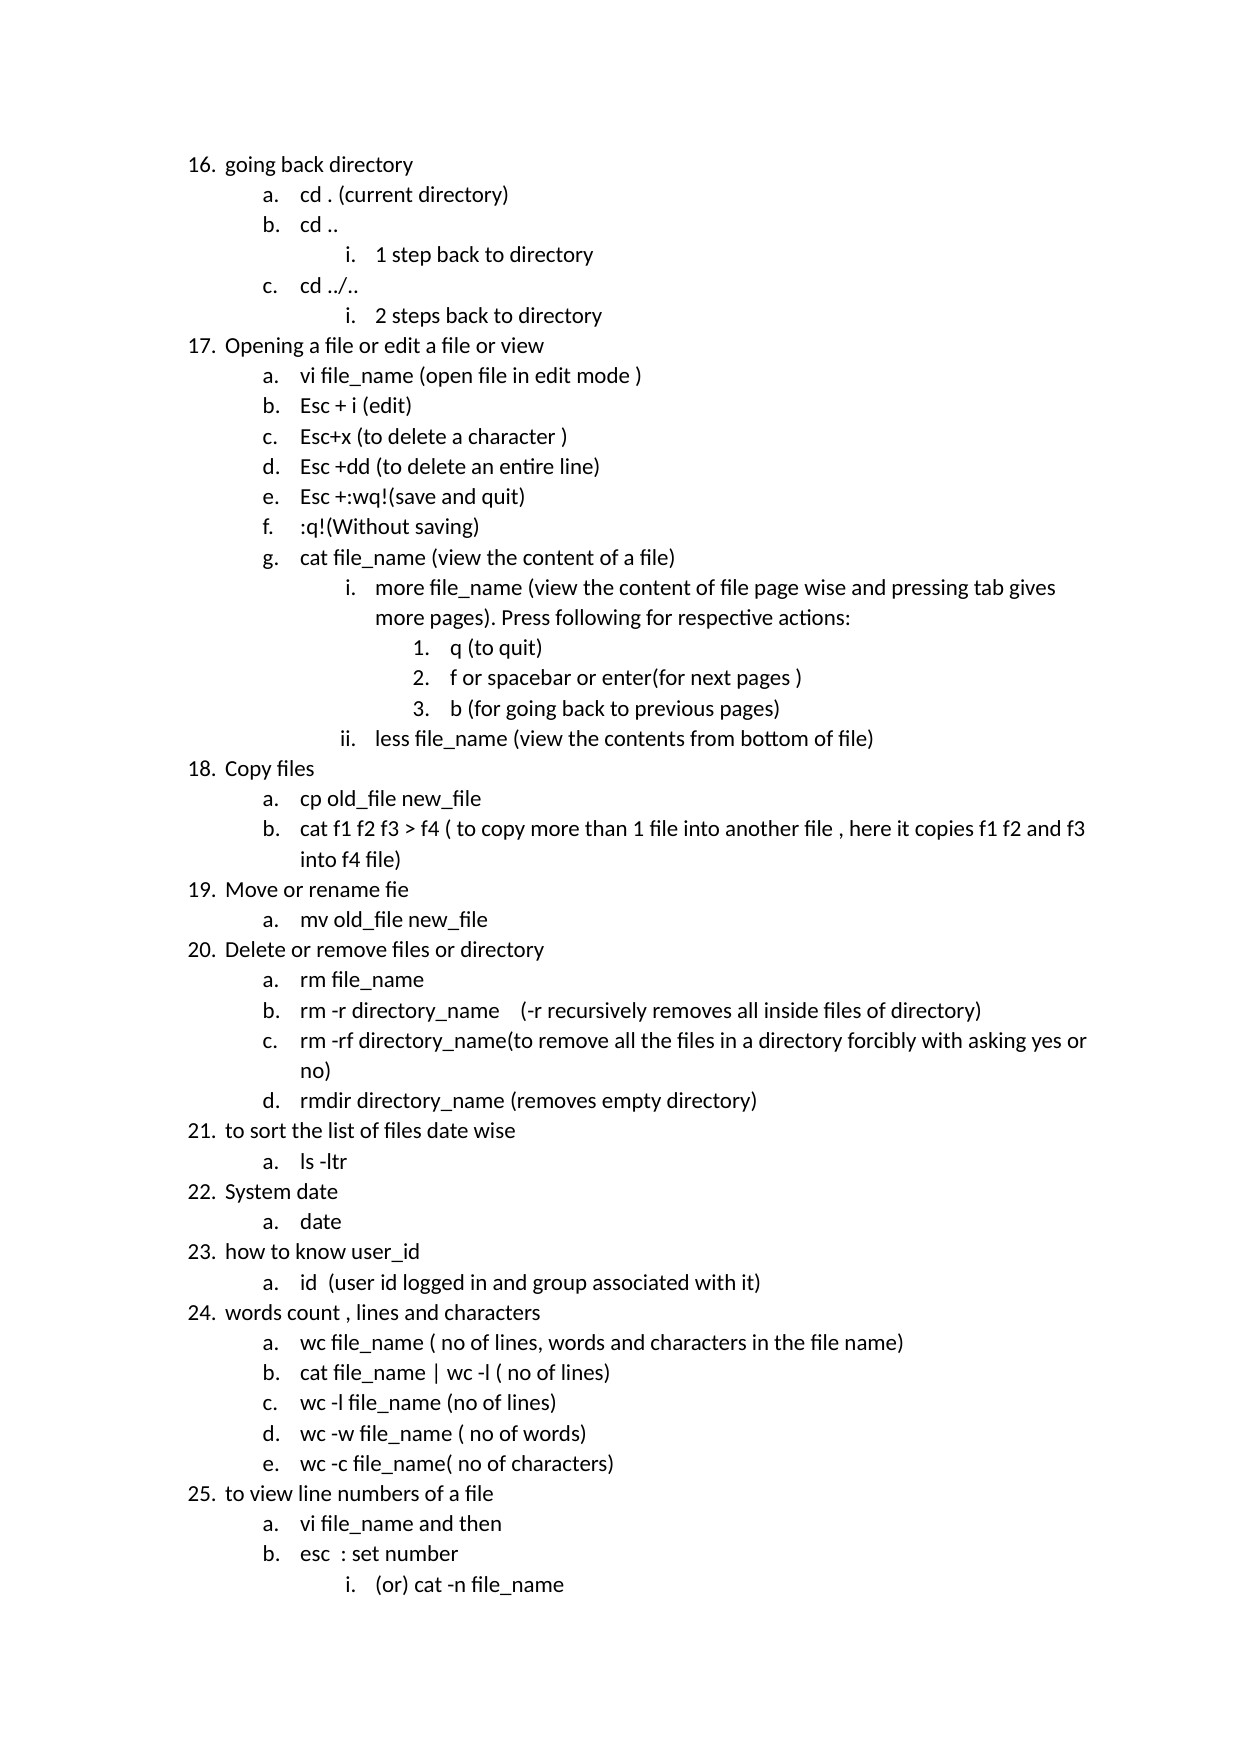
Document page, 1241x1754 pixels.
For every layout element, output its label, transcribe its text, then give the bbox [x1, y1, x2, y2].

list cd ../.. [262, 271, 1090, 299]
list cd . (current directory) [262, 180, 1090, 208]
list Esc + i (edit) [262, 392, 1090, 420]
list date [262, 1207, 1090, 1235]
list more file_name (view the content of file page wise and pressing tab gives more pages). Press following for respective actions: [356, 573, 1090, 631]
list Copy files [187, 754, 1090, 782]
list wc -w file_name ( no of words) [262, 1419, 1090, 1447]
list less file_name (view the contents from bottom of file) [356, 724, 1090, 752]
list 2 steps back to directory [356, 301, 1090, 329]
list wc -c file_name( no of characters) [262, 1449, 1090, 1477]
list cat file_name (view the content of a file) [262, 543, 1090, 571]
list rm file_name [262, 966, 1090, 994]
list esc : set number [262, 1539, 1090, 1568]
list b (for going back to previous pages) [412, 694, 1090, 722]
list wc -l file_name (no of lines) [262, 1388, 1090, 1417]
list rmdir directory_name (removes empty directory) [262, 1086, 1090, 1114]
list id (user id logged in and group associated with it) [262, 1268, 1090, 1296]
list ls -ltr [262, 1147, 1090, 1175]
list rm -rf directory_name(to remove all the files in a directory forcibly with asking yes or no) [262, 1026, 1090, 1084]
list rm -r directory_name (-r recursively removes all inside files of directory) [262, 996, 1090, 1024]
list mv old_file new_file [262, 905, 1090, 933]
list to view line numbers of a file [187, 1479, 1090, 1507]
list wc file_name ( no of lines, words and characters in the file name) [262, 1328, 1090, 1356]
list Opening a file or edit a file or view [187, 331, 1090, 359]
list q (to quit) [412, 633, 1090, 661]
list how to know user_id [187, 1237, 1090, 1266]
list Delete or remove files or directory [187, 935, 1090, 963]
list cp old_file new_file [262, 784, 1090, 812]
list cd .. [262, 210, 1090, 238]
list 1 step back to directory [356, 241, 1090, 269]
list words count , lines and characters [187, 1298, 1090, 1326]
list Esc+x (to delete a character ) [262, 422, 1090, 450]
list cat file_name | wc -l ( no of lines) [262, 1358, 1090, 1386]
list Move or rename fie [187, 875, 1090, 903]
list f or spacebar or enter(for next pages ) [412, 663, 1090, 692]
list System date [187, 1177, 1090, 1205]
list Esc +dd (to delete an entire line) [262, 452, 1090, 480]
list vi file_name (open file in edit mode ) [262, 361, 1090, 389]
list cat f1 f2 f3 > f4 ( to copy more than 1 file into another file , here it copies f1 f2 and f3 into f4 file) [262, 814, 1090, 873]
list to sort the list of files date wise [187, 1117, 1090, 1145]
list :q!(Without saving) [262, 512, 1090, 541]
list (or) cat -n file_name [356, 1570, 1090, 1598]
list vi file_name and then [262, 1509, 1090, 1537]
list going back directory [187, 150, 1090, 178]
list Esc +:wq!(save and quit) [262, 482, 1090, 510]
